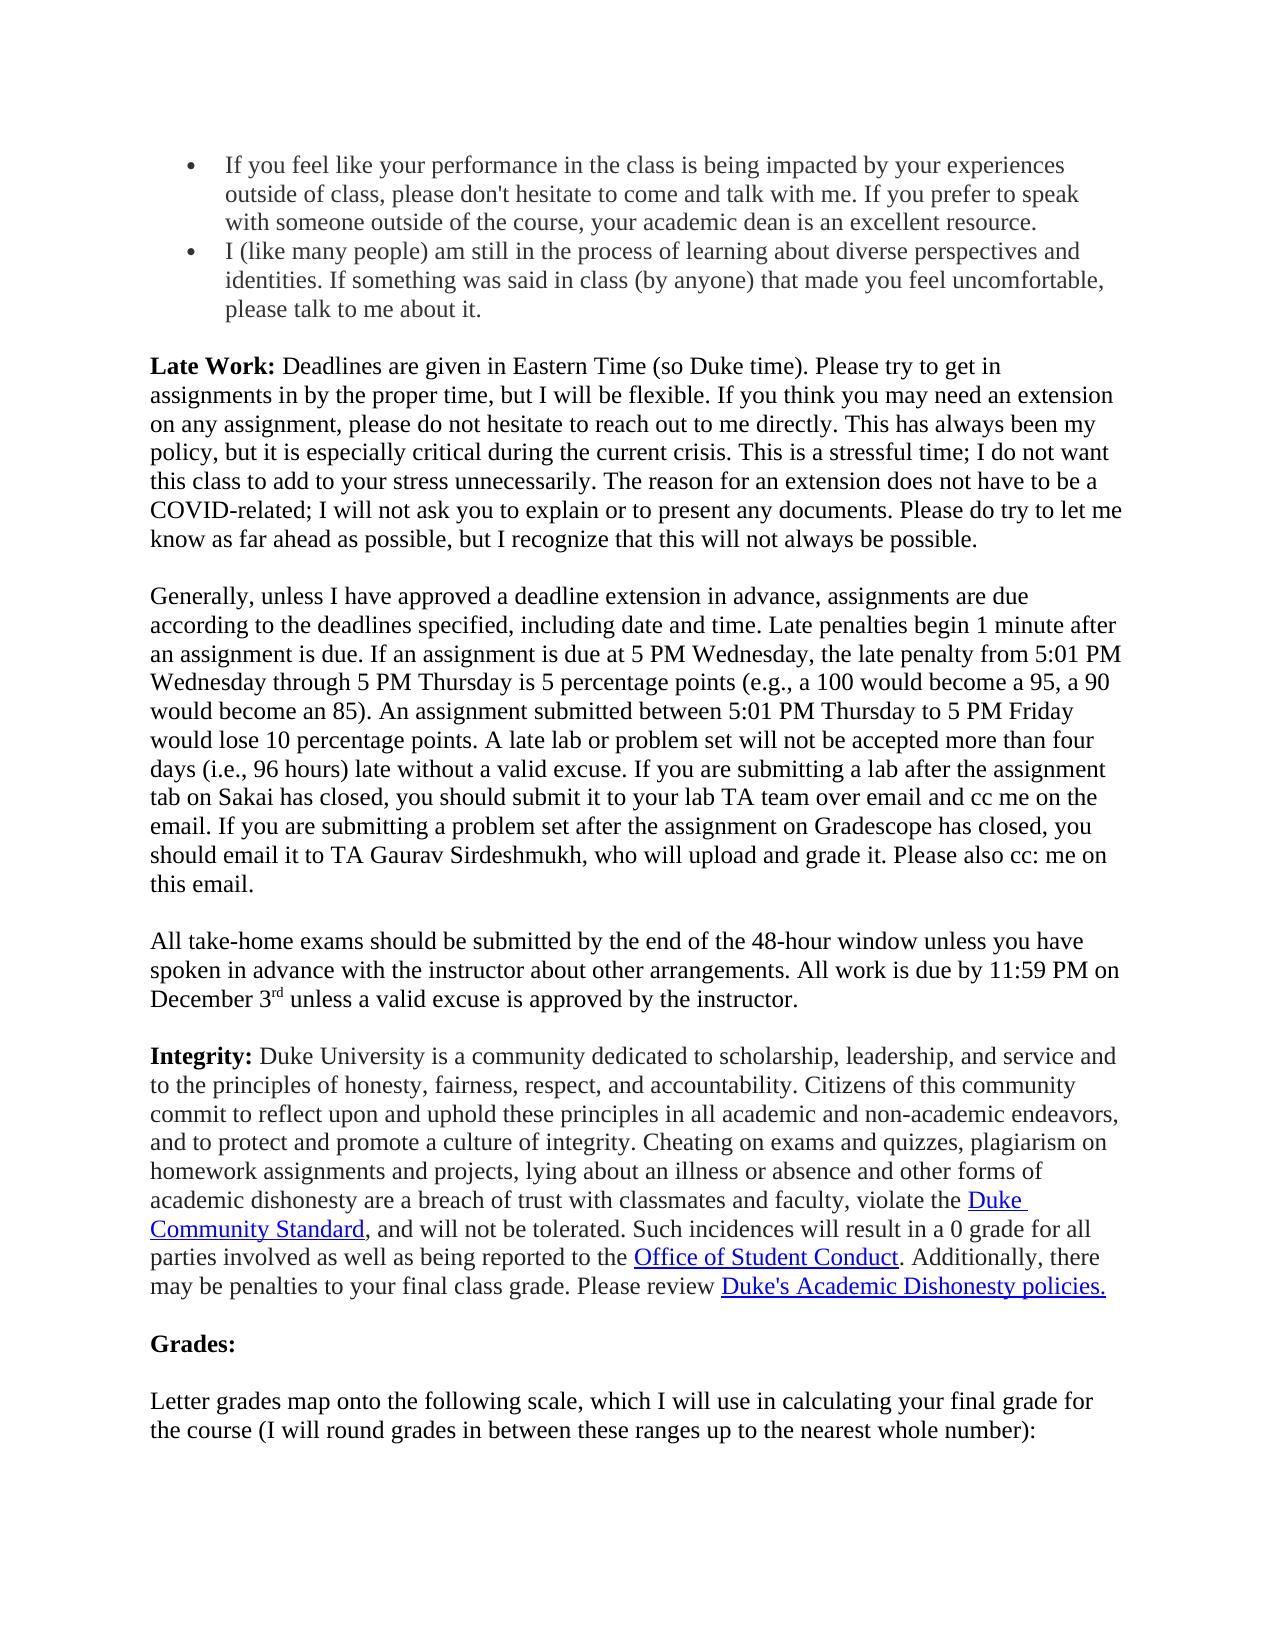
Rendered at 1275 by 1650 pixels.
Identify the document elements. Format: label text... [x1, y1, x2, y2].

text All take-home exams should be submitted by the end of the 48-hour window unless you have spoken in advance with the instructor about other arrangements. All work is due by 11:59 PM on December 3rd unless a valid excuse is approved by the instructor. [150, 926, 1125, 1012]
text Generally, unless I have approved a deadline extension in advance, assignments are due according to the deadlines specified, including date and time. Late penalties begin 1 minute after an assignment is due. If an assignment is due at 5 PM Wednesday, the late penalty from 5:01 PM Wednesday through 5 PM Thursday is 5 percentage points (e.g., a 100 would become a 95, a 90 would become an 85). An assignment submitted between 5:01 PM Thursday to 5 PM Friday would lose 10 percentage points. A late lab or problem set will not be accepted more than four days (i.e., 96 hours) late without a valid excuse. If you are submitting a lab after the assignment tab on Sakai has closed, you should submit it to your lab TA team over email and cc me on the email. If you are submitting a problem set after the assignment on Gradescope has closed, you should email it to TA Gaurav Sirdeshmukh, who will upload and grade it. Please also cc: me on this email. [150, 581, 1125, 897]
list If you feel like your performance in the class is being impacted by your experiences outside of class, please don't hesitate to come and talk with me. If you prefer to speak with someone outside of the course, your academic dean is an excellent resource. [187, 150, 1125, 236]
text Grades: [150, 1329, 1125, 1357]
text Integrity: Duke University is a community dedicated to scholarship, leadership, and service and to the principles of honesty, fairness, respect, and accountability. Citizens of this community commit to reflect upon and uphold these principles in all academic and non-academic endeavors, and to protect and promote a culture of integrity. Cheating on exams and quizzes, plagiarism on homework assignments and projects, lying about an illness or absence and other forms of academic dishonesty are a breach of trust with classmates and faculty, violate the Duke Community Standard, and will not be tolerated. Such incidences will result in a 0 grade for all parties involved as well as being reported to the Office of Student Conduct. Additionally, there may be penalties to your final class grade. Please review Duke's Academic Dishonesty policies. [150, 1041, 1125, 1300]
text Late Work: Deadlines are given in Eastern Time (so Duke time). Please try to get in assignments in by the proper time, but I will be flexible. If you think you may need an extension on any assignment, please do not hesitate to reach out to me directly. This has always been my policy, but it is especially critical during the current crisis. This is a stressful time; I do not want this class to add to your stress unnecessarily. The reason for an extension does not have to be a COVID-related; I will not ask you to explain or to present any documents. Please do try to let me know as far ahead as possible, but I recognize that this will not always be possible. [150, 351, 1125, 552]
list I (like many people) am still in the process of learning about diverse perspectives and identities. If something was said in class (by anyone) that made you feel uncomfortable, please talk to me about it. [187, 236, 1125, 322]
